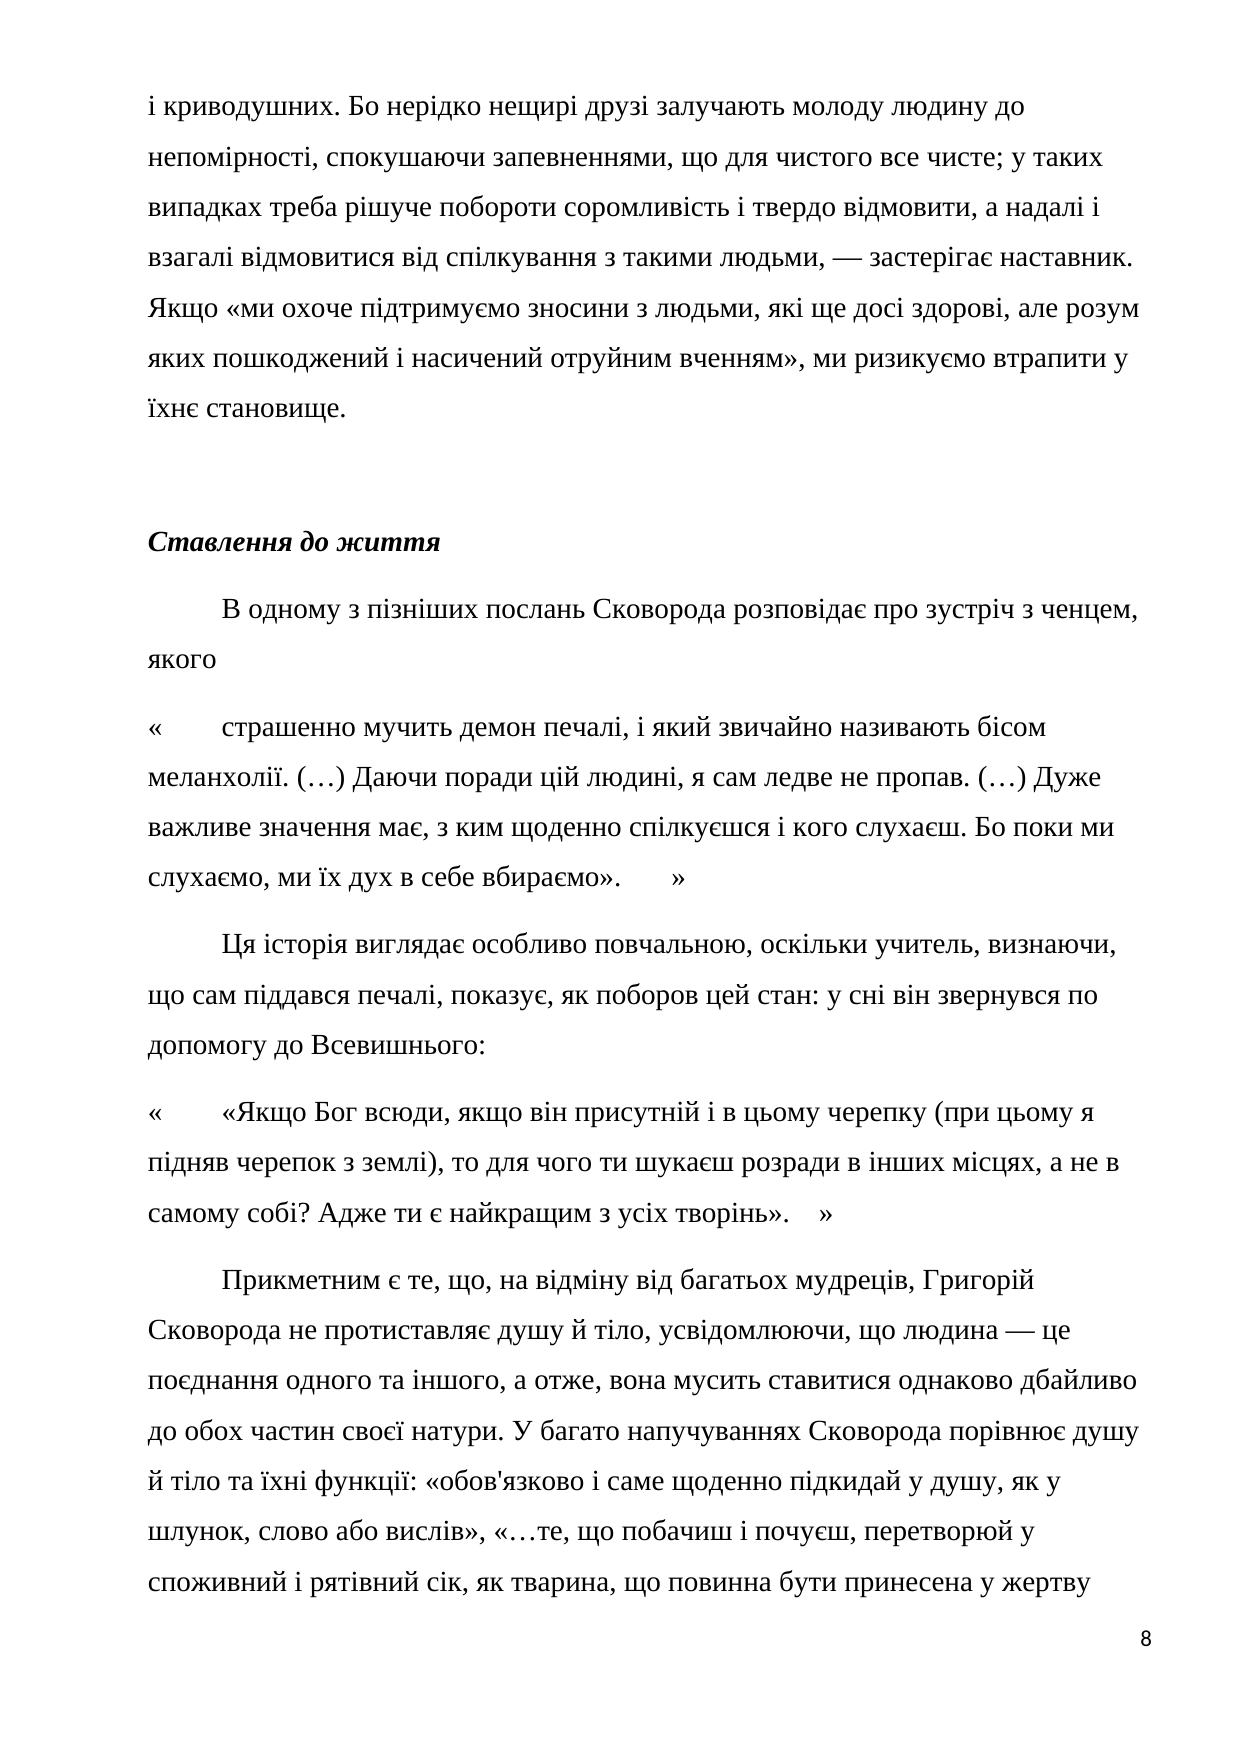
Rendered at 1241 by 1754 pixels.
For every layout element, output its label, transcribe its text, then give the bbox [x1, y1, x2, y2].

text Ставлення до життя [148, 524, 1152, 558]
text Ця історія виглядає особливо повчальною, оскільки учитель, визнаючи, що сам піддався печалі, показує, як поборов цей стан: у сні він звернувся по допомогу до Всевишнього: [148, 927, 1152, 1061]
text « «Якщо Бог всюди, якщо він присутній і в цьому черепку (при цьому я підняв черепок з землі), то для чого ти шукаєш розради в інших місцях, а не в самому собі? Адже ти є найкращим з усіх творінь». » [148, 1094, 1152, 1228]
text « страшенно мучить демон печалі, і який звичайно називають бісом меланхолії. (…) Даючи поради цій людині, я сам ледве не пропав. (…) Дуже важливе значення має, з ким щоденно спілкуєшся і кого слухаєш. Бо поки ми слухаємо, ми їх дух в себе вбираємо». » [148, 709, 1152, 893]
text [148, 88, 1152, 424]
text В одному з пізніших послань Сковорода розповідає про зустріч з ченцем, якого [148, 591, 1152, 675]
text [148, 1262, 1152, 1597]
